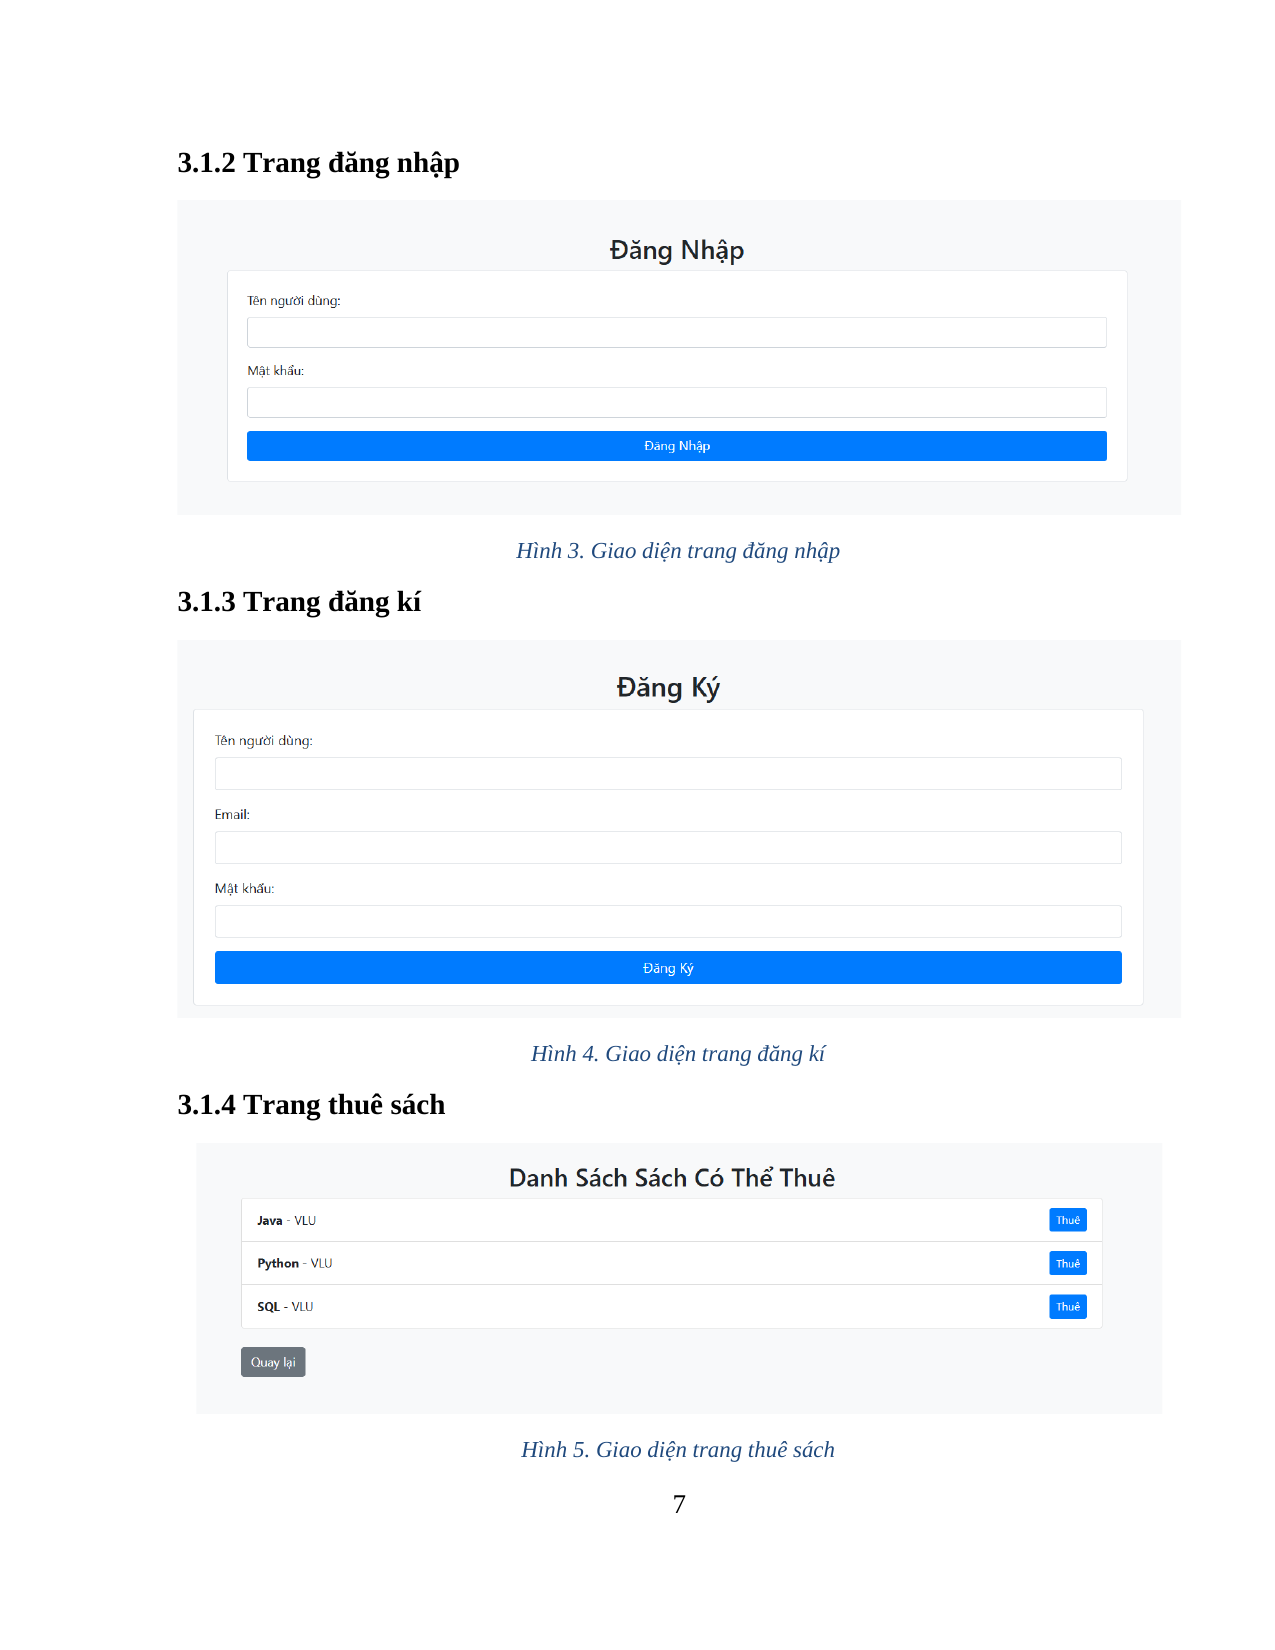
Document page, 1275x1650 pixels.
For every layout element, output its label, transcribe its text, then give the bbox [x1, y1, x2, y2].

text Hình 5. Giao diện trang thuê sách [177, 1436, 1181, 1462]
picture [196, 1143, 1163, 1414]
text Hình 4. Giao diện trang đăng kí [177, 1040, 1181, 1066]
picture [177, 640, 1182, 1018]
subtitle 3.1.2 Trang đăng nhập [177, 145, 1181, 178]
text Hình 3. Giao diện trang đăng nhập [177, 537, 1181, 563]
subtitle 3.1.3 Trang đăng kí [177, 584, 1181, 617]
picture [177, 200, 1182, 515]
subtitle 3.1.4 Trang thuê sách [177, 1087, 1181, 1121]
